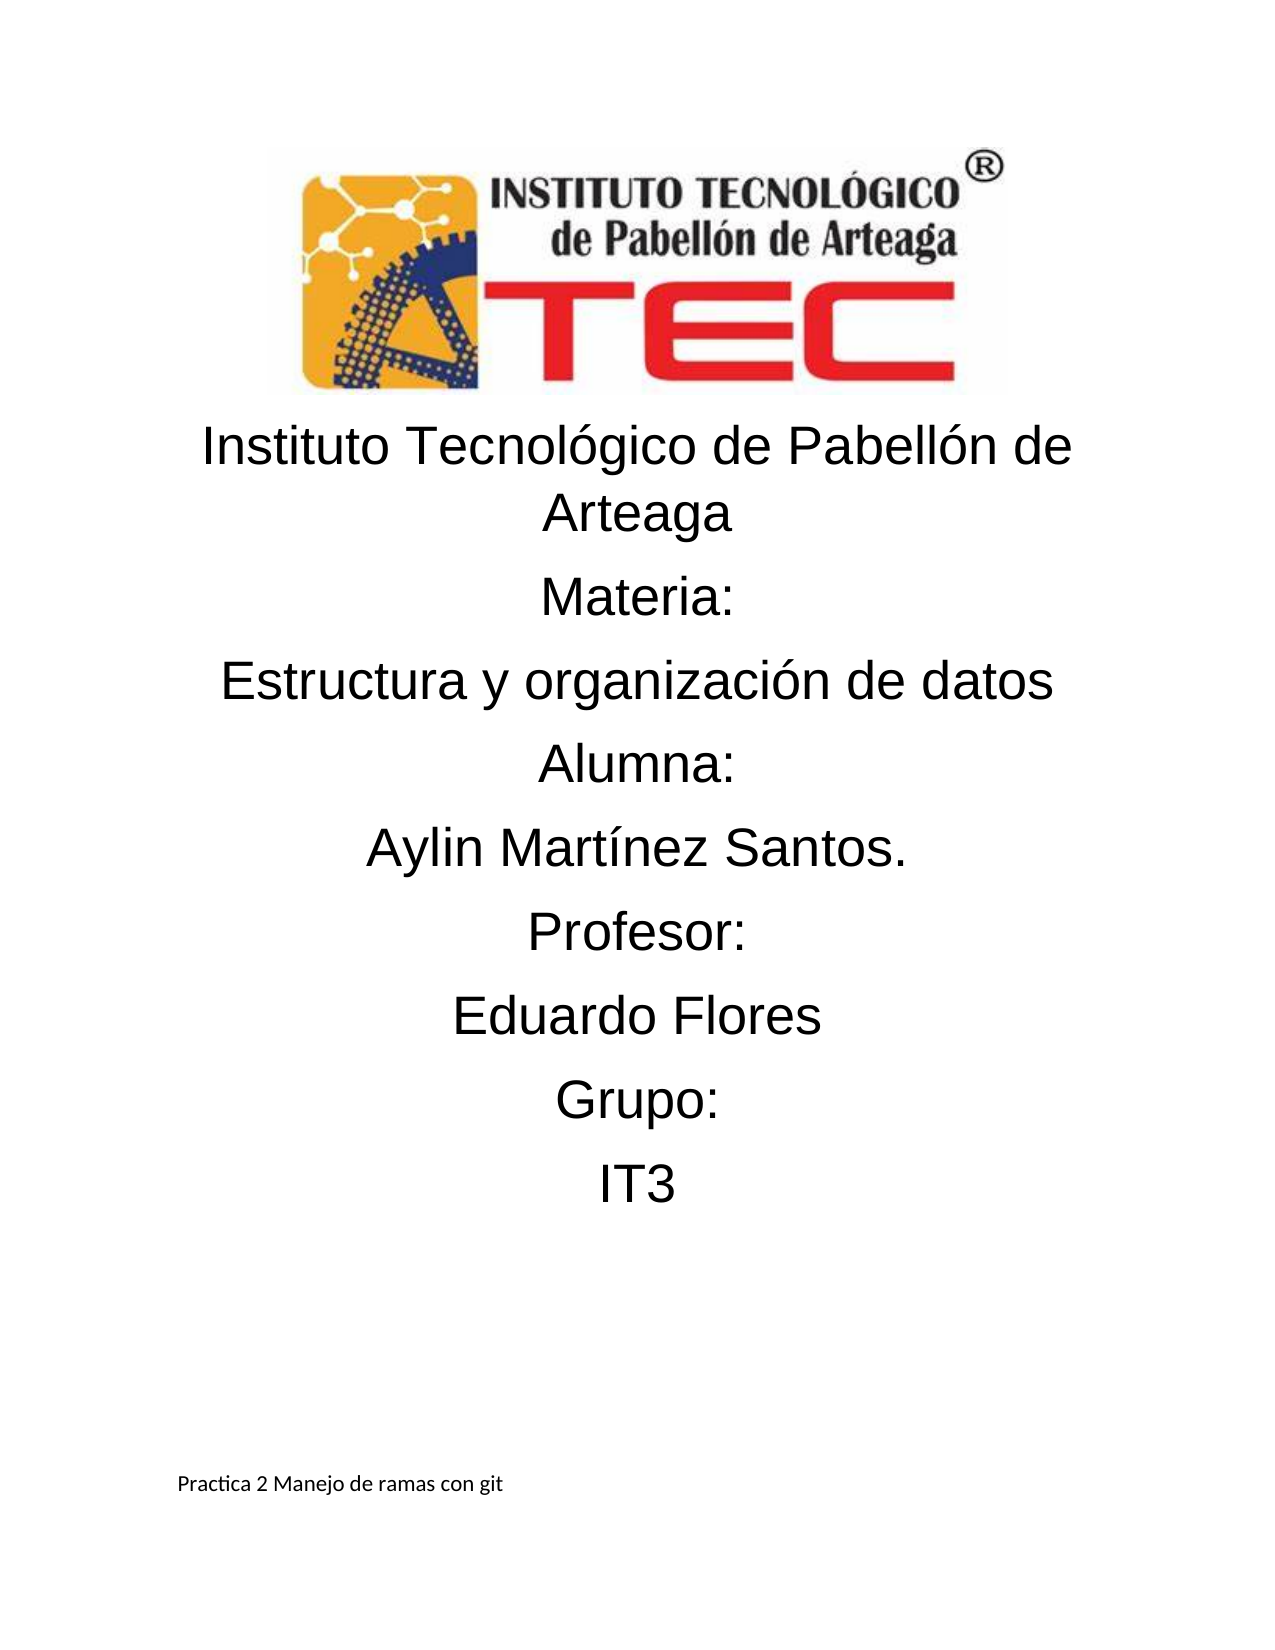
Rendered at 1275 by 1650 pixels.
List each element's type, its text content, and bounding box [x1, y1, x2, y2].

text Materia: [177, 564, 1098, 627]
text Grupo: [177, 1067, 1098, 1130]
text Eduardo Flores [177, 984, 1098, 1046]
text Instituto Tecnológico de Pabellón de Arteaga [177, 413, 1098, 543]
text Profesor: [177, 900, 1098, 962]
text Practica 2 Manejo de ramas con git [177, 1469, 1098, 1498]
text Alumna: [177, 732, 1098, 794]
text Aylin Martínez Santos. [177, 816, 1098, 878]
text Estructura y organización de datos [177, 648, 1098, 711]
text IT3 [177, 1151, 1098, 1214]
picture [267, 147, 1008, 395]
